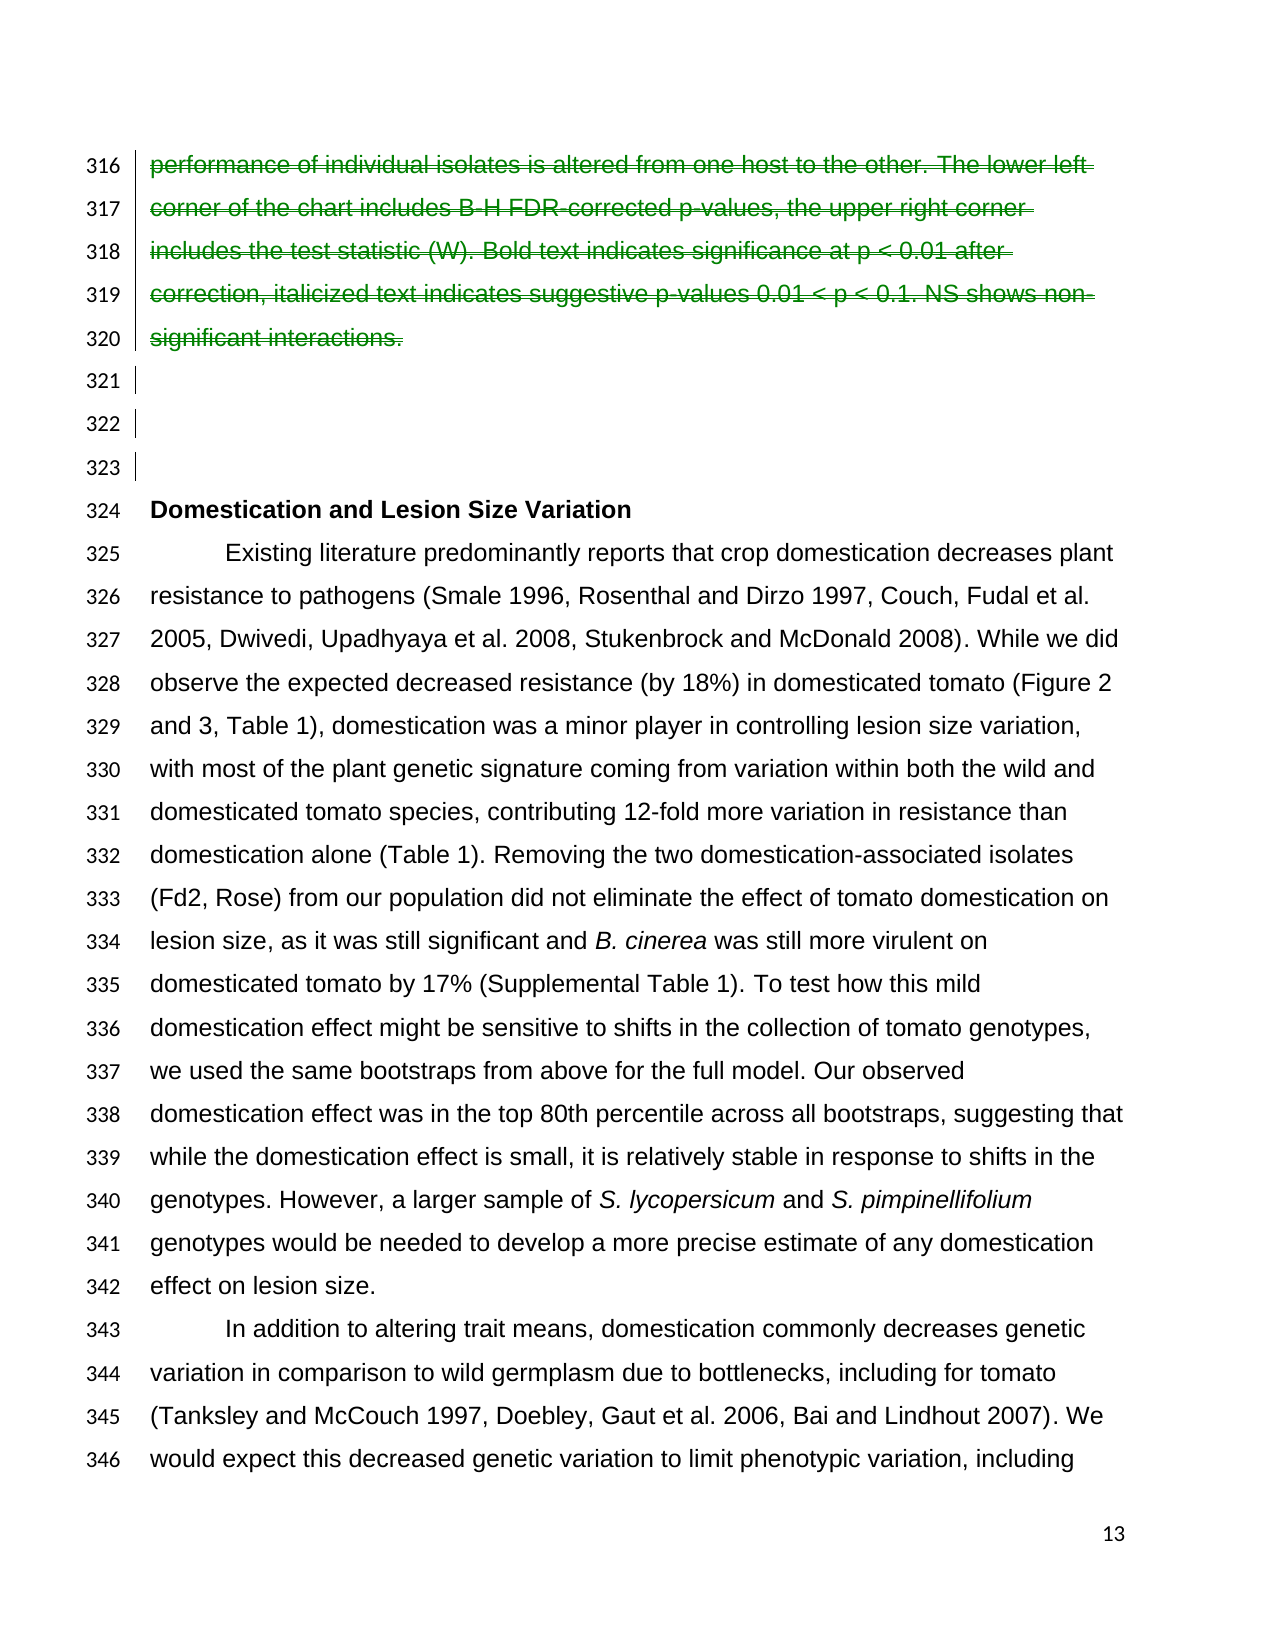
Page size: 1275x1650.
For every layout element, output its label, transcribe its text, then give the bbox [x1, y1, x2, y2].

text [150, 1314, 1125, 1472]
text Existing literature predominantly reports that crop domestication decreases plant resistance to pathogens (Smale 1996, Rosenthal and Dirzo 1997, Couch, Fudal et al. 2005, Dwivedi, Upadhyaya et al. 2008, Stukenbrock and McDonald 2008). While we did observe the expected decreased resistance (by 18%) in domesticated tomato (Figure 2 and 3, Table 1), domestication was a minor player in controlling lesion size variation, with most of the plant genetic signature coming from variation within both the wild and domesticated tomato species, contributing 12-fold more variation in resistance than domestication alone (Table 1). Removing the two domestication-associated isolates (Fd2, Rose) from our population did not eliminate the effect of tomato domestication on lesion size, as it was still significant and B. cinerea was still more virulent on domesticated tomato by 17% (Supplemental Table 1). To test how this mild domestication effect might be sensitive to shifts in the collection of tomato genotypes, we used the same bootstraps from above for the full model. Our observed domestication effect was in the top 80th percentile across all bootstraps, suggesting that while the domestication effect is small, it is relatively stable in response to shifts in the genotypes. However, a larger sample of S. lycopersicum and S. pimpinellifolium genotypes would be needed to develop a more precise estimate of any domestication effect on lesion size. [150, 538, 1125, 1300]
text Domestication and Lesion Size Variation [150, 495, 1125, 524]
